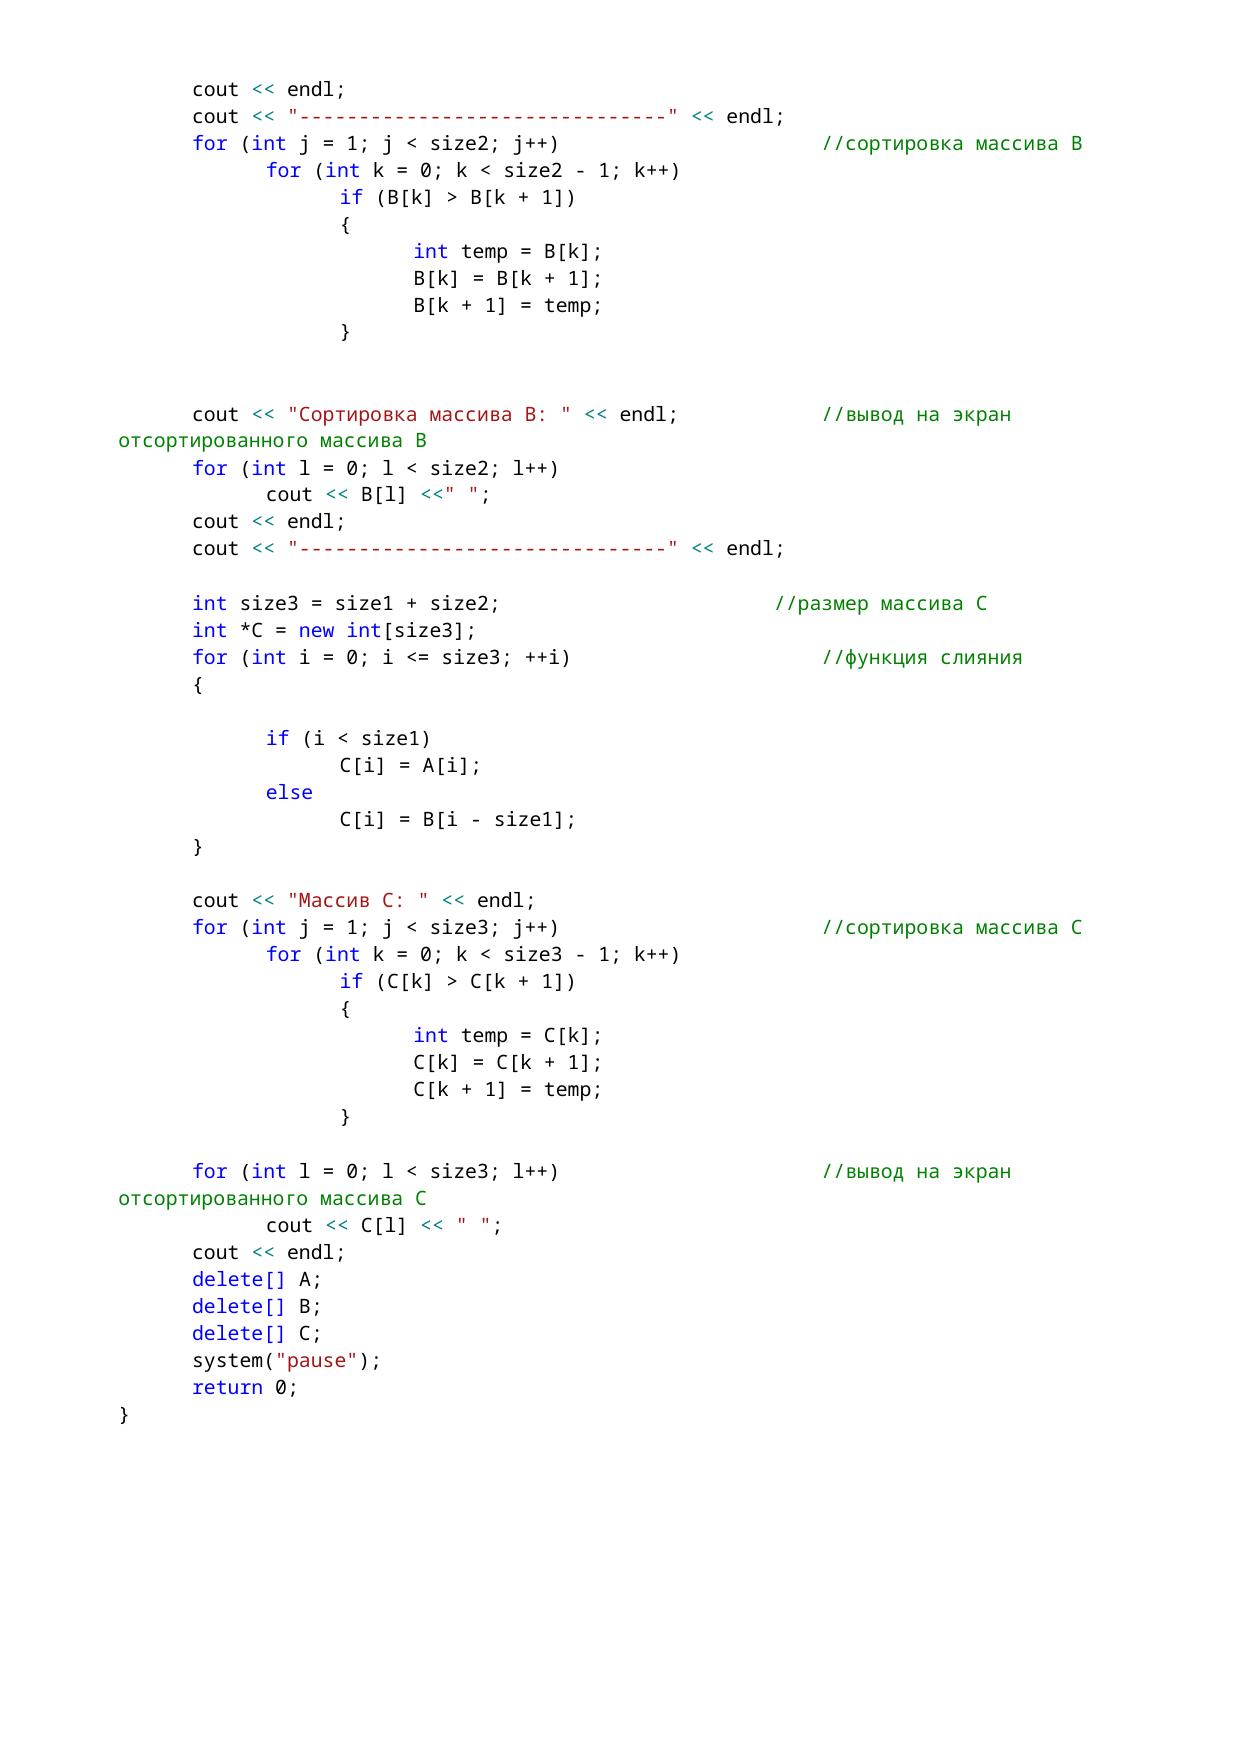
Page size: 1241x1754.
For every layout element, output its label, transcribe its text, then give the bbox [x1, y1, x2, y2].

text cout << B[l] <<" "; [118, 481, 1165, 508]
text { [118, 210, 1165, 237]
text for (int i = 0; i <= size3; ++i) //функция слияния [118, 644, 1165, 671]
text cout << "-------------------------------" << endl; [118, 535, 1165, 562]
text for (int l = 0; l < size2; l++) [118, 454, 1165, 481]
text int temp = B[k]; [118, 237, 1165, 264]
text if (B[k] > B[k + 1]) [118, 183, 1165, 210]
text { [118, 994, 1165, 1021]
text C[i] = B[i - size1]; [118, 806, 1165, 832]
text system("pause"); [118, 1346, 1165, 1373]
text cout << C[l] << " "; [118, 1211, 1165, 1238]
text cout << "Сортировка массива В: " << endl; //вывод на экран отсортированного массива В [118, 400, 1165, 454]
text } [118, 318, 1165, 345]
text B[k] = B[k + 1]; [118, 264, 1165, 291]
text cout << endl; [118, 1238, 1165, 1265]
text cout << "-------------------------------" << endl; [118, 102, 1165, 129]
text } [118, 832, 1165, 859]
text } [118, 1400, 1165, 1427]
text int temp = C[k]; [118, 1021, 1165, 1048]
text { [118, 671, 1165, 698]
text for (int k = 0; k < size3 - 1; k++) [118, 940, 1165, 967]
text for (int j = 1; j < size3; j++) //сортировка массива С [118, 913, 1165, 940]
text if (C[k] > C[k + 1]) [118, 967, 1165, 994]
text delete[] C; [118, 1319, 1165, 1346]
text C[k + 1] = temp; [118, 1075, 1165, 1102]
text return 0; [118, 1373, 1165, 1400]
text cout << endl; [118, 508, 1165, 535]
text if (i < size1) [118, 724, 1165, 752]
text cout << endl; [118, 75, 1165, 102]
text cout << "Массив С: " << endl; [118, 886, 1165, 913]
text } [118, 1102, 1165, 1129]
text delete[] A; [192, 1265, 1165, 1292]
text for (int l = 0; l < size3; l++) //вывод на экран отсортированного массива С [118, 1157, 1165, 1211]
text int *C = new int[size3]; [118, 617, 1165, 644]
text for (int j = 1; j < size2; j++) //сортировка массива В [118, 129, 1165, 156]
text C[k] = C[k + 1]; [118, 1048, 1165, 1075]
text C[i] = A[i]; [118, 752, 1165, 778]
text delete[] B; [118, 1292, 1165, 1319]
text for (int k = 0; k < size2 - 1; k++) [118, 156, 1165, 183]
text B[k + 1] = temp; [118, 291, 1165, 318]
text int size3 = size1 + size2; //размер массива С [118, 590, 1165, 617]
text else [118, 778, 1165, 806]
